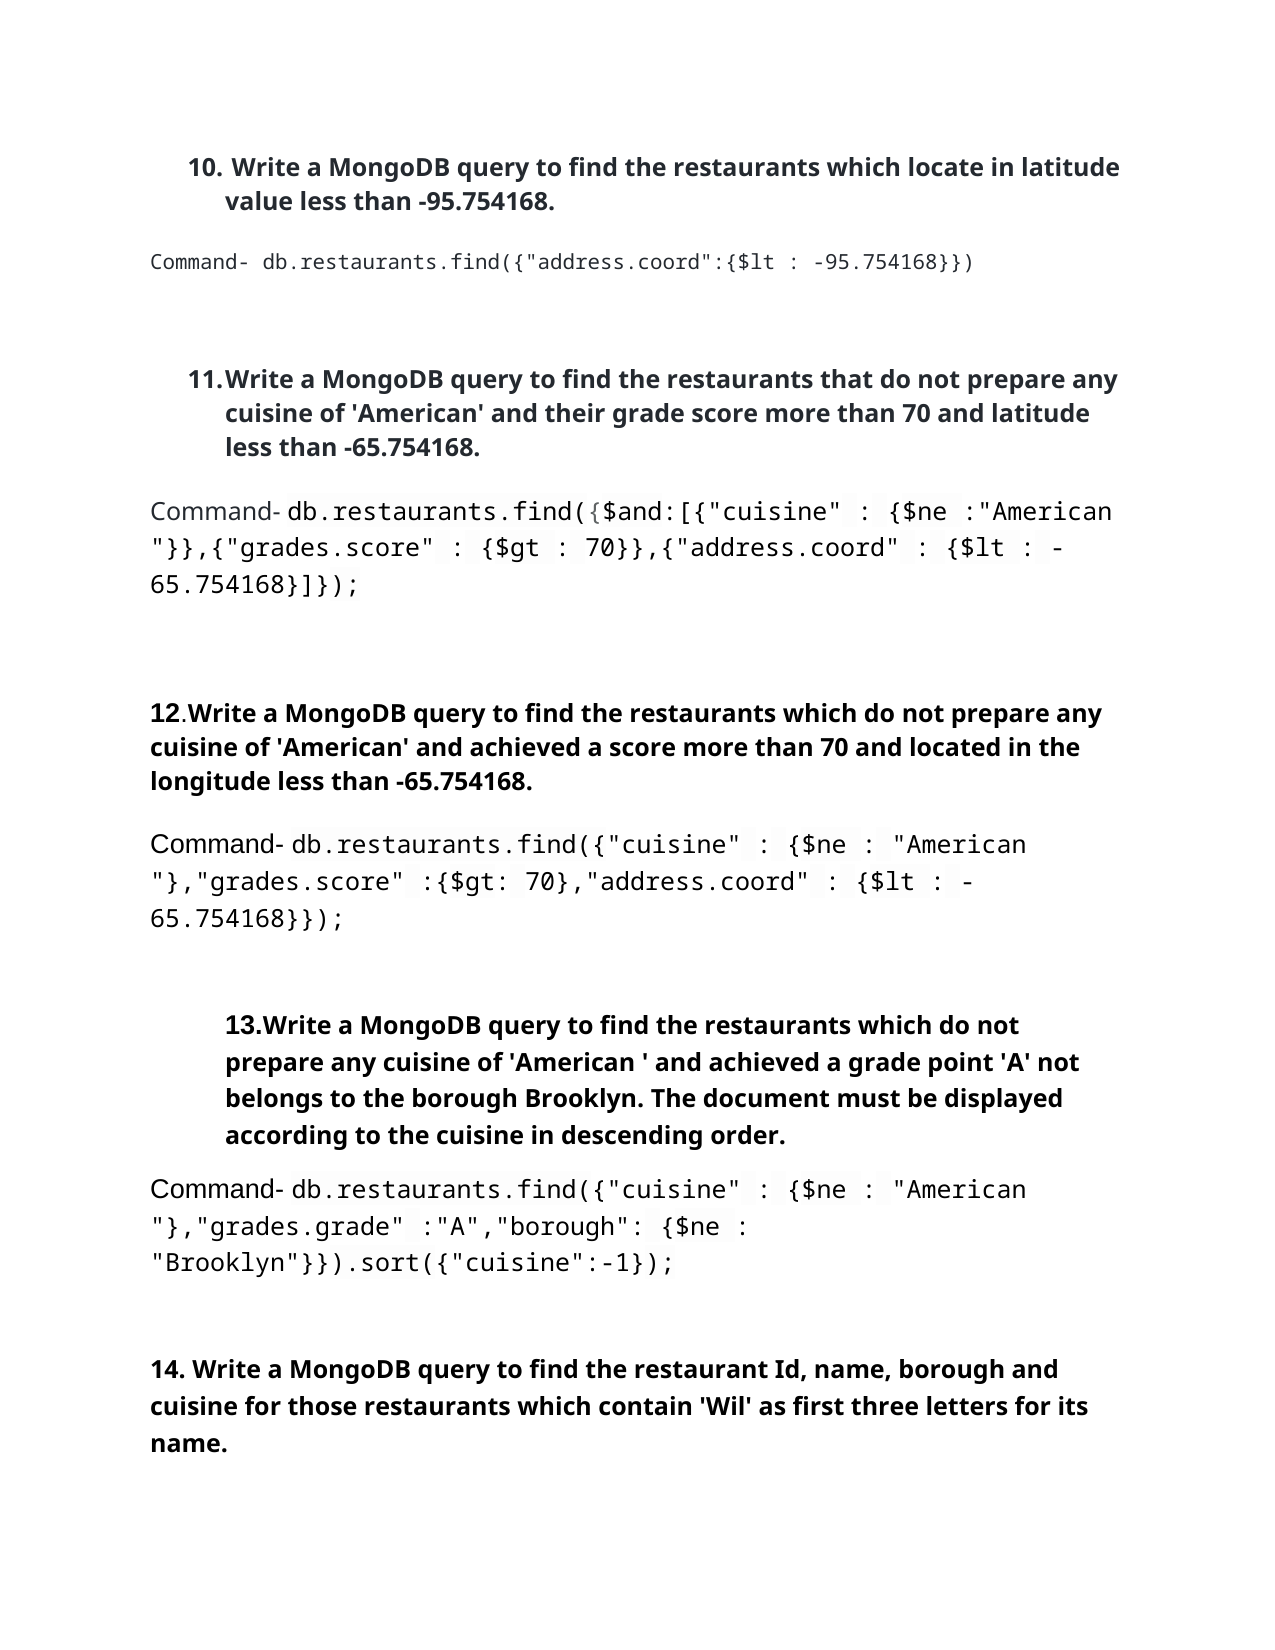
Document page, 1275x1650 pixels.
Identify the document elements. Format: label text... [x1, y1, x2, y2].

text Command- db.restaurants.find({"cuisine" : {$ne : "American "},"grades.grade" :"A","borough": {$ne : "Brooklyn"}}).sort({"cuisine":-1}); [150, 1171, 1125, 1279]
list Write a MongoDB query to find the restaurants which locate in latitude value less than -95.754168. [187, 150, 1125, 218]
list Write a MongoDB query to find the restaurants that do not prepare any cuisine of 'American' and their grade score more than 70 and latitude less than -65.754168. [187, 362, 1125, 464]
text 14. Write a MongoDB query to find the restaurant Id, name, borough and cuisine for those restaurants which contain 'Wil' as first three letters for its name. [150, 1352, 1125, 1459]
text Command- db.restaurants.find({$and:[{"cuisine" : {$ne :"American "}},{"grades.score" : {$gt : 70}},{"address.coord" : {$lt : -65.754168}]}); [150, 493, 1125, 601]
text 12.Write a MongoDB query to find the restaurants which do not prepare any cuisine of 'American' and achieved a score more than 70 and located in the longitude less than -65.754168. [533, 696, 1125, 798]
list 13.Write a MongoDB query to find the restaurants which do not prepare any cuisine of 'American ' and achieved a grade point 'A' not belongs to the borough Brooklyn. The document must be displayed according to the cuisine in descending order. [225, 1008, 1125, 1152]
text Command- db.restaurants.find({"cuisine" : {$ne : "American "},"grades.score" :{$gt: 70},"address.coord" : {$lt : -65.754168}}); [150, 827, 1125, 935]
text Command- db.restaurants.find({"address.coord":{$lt : -95.754168}}) [150, 247, 1125, 276]
